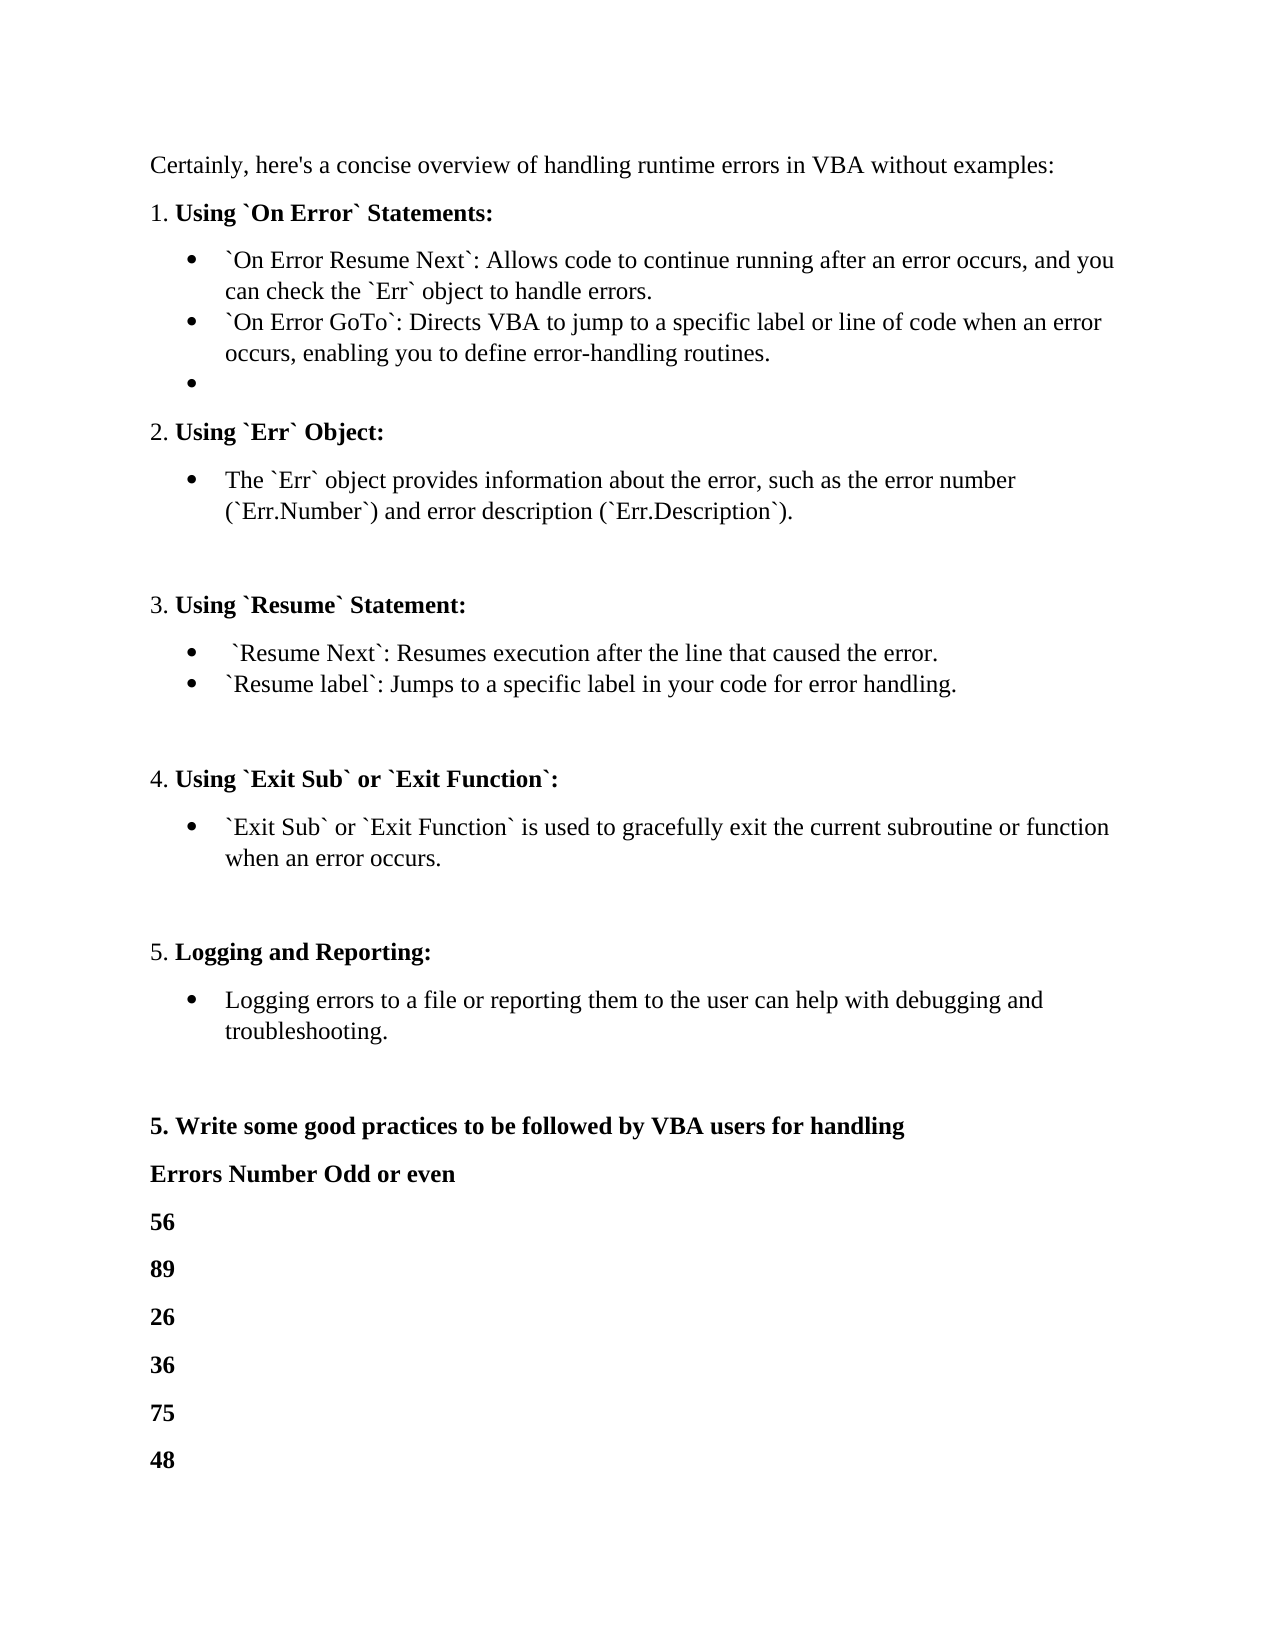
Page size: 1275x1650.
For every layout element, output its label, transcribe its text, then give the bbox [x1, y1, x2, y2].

text 26 [150, 1302, 1125, 1331]
text Errors Number Odd or even [150, 1159, 1125, 1188]
list `On Error GoTo`: Directs VBA to jump to a specific label or line of code when an error occurs, enabling you to define error-handling routines. [187, 307, 1125, 367]
text 5. Write some good practices to be followed by VBA users for handling [150, 1111, 1125, 1140]
text 4. Using `Exit Sub` or `Exit Function`: [150, 764, 1125, 793]
list Logging errors to a file or reporting them to the user can help with debugging and troubleshooting. [187, 985, 1125, 1045]
text 5. Logging and Reporting: [150, 937, 1125, 966]
text 2. Using `Err` Object: [150, 417, 1125, 446]
text Certainly, here's a concise overview of handling runtime errors in VBA without examples: [150, 150, 1125, 179]
list `Resume label`: Jumps to a specific label in your code for error handling. [187, 669, 1125, 698]
text 48 [150, 1445, 1125, 1474]
list `Exit Sub` or `Exit Function` is used to gracefully exit the current subroutine or function when an error occurs. [187, 812, 1125, 871]
text 89 [150, 1254, 1125, 1283]
list The `Err` object provides information about the error, such as the error number (`Err.Number`) and error description (`Err.Description`). [187, 465, 1125, 525]
text 36 [150, 1350, 1125, 1379]
list `Resume Next`: Resumes execution after the line that caused the error. [187, 638, 1125, 667]
text 56 [150, 1207, 1125, 1236]
text 75 [150, 1398, 1125, 1426]
list `On Error Resume Next`: Allows code to continue running after an error occurs, and you can check the `Err` object to handle errors. [187, 245, 1125, 305]
text 3. Using `Resume` Statement: [150, 591, 1125, 619]
text 1. Using `On Error` Statements: [150, 198, 1125, 226]
